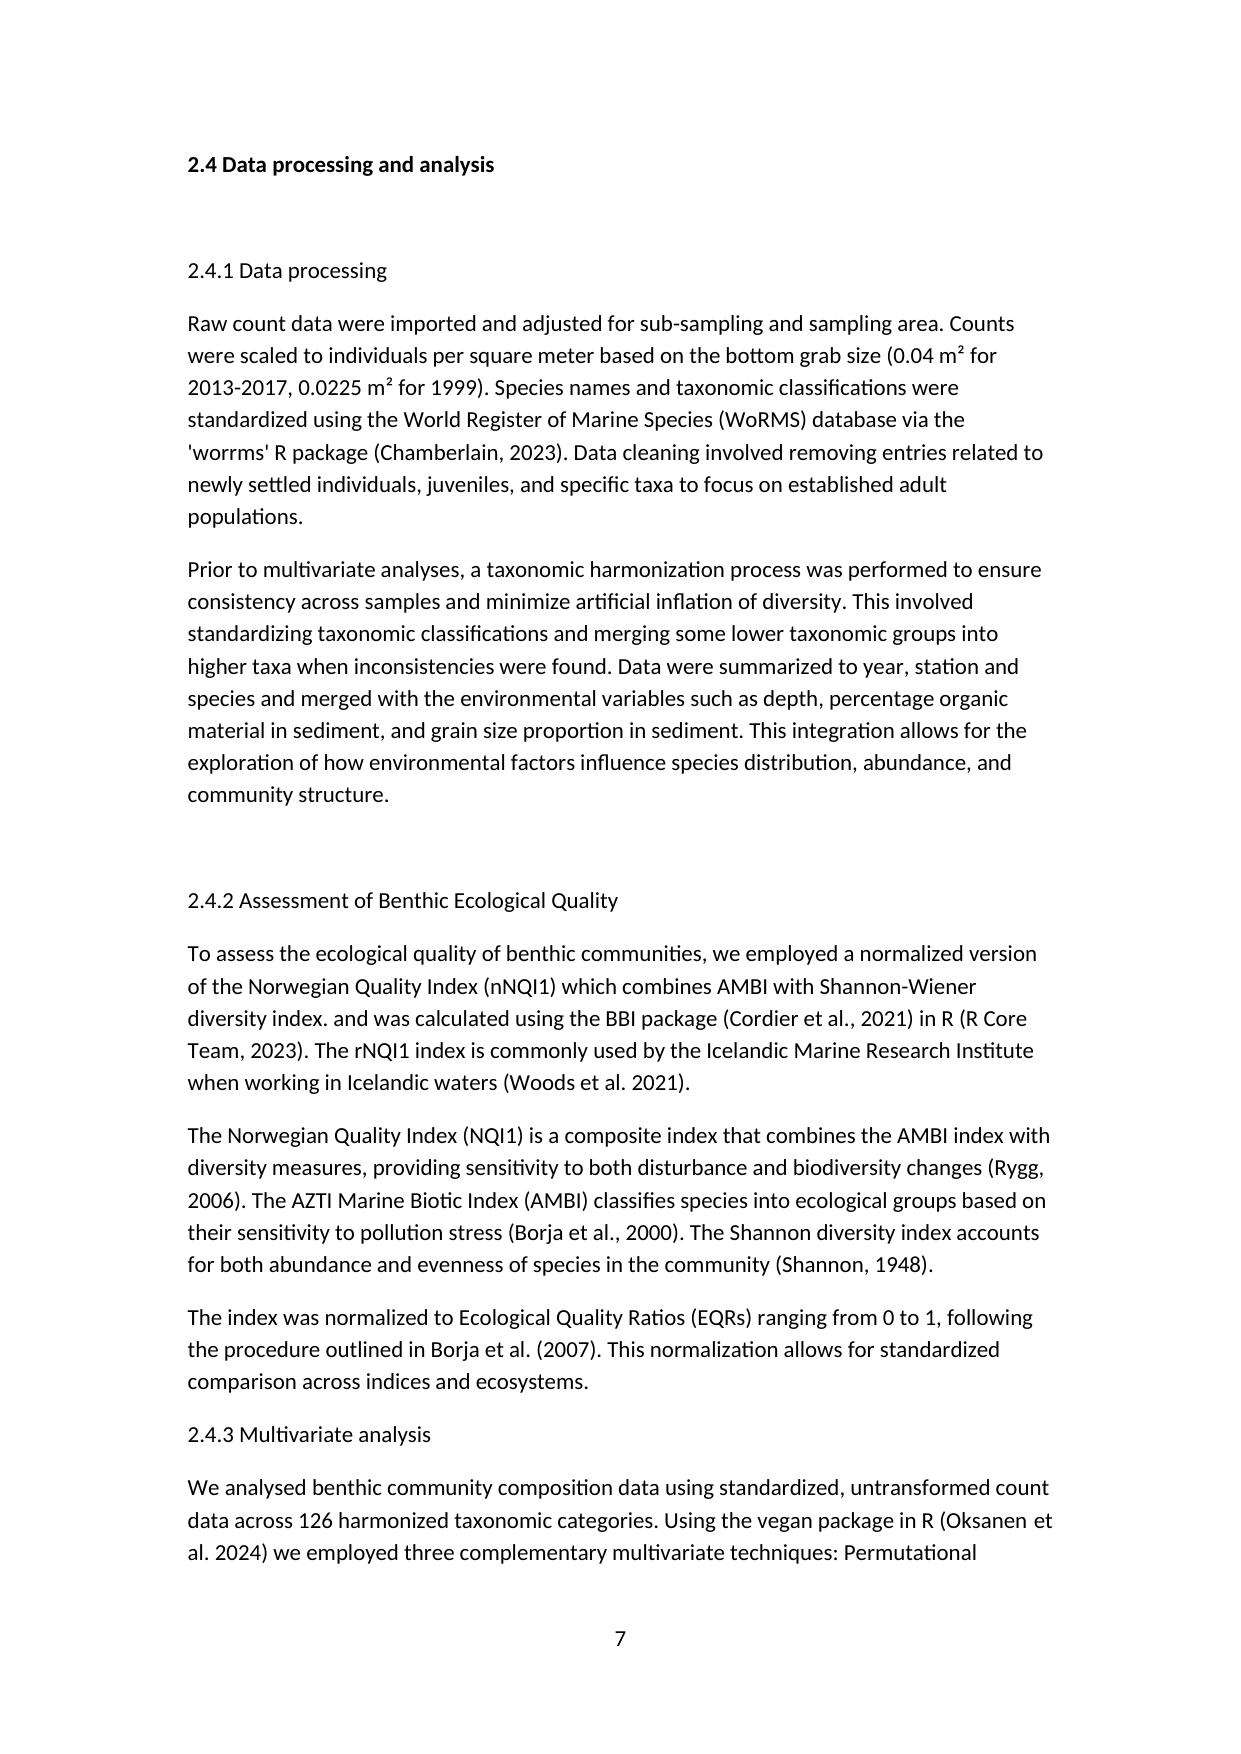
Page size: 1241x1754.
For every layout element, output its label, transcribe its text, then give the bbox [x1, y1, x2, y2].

text The Norwegian Quality Index (NQI1) is a composite index that combines the AMBI index with diversity measures, providing sensitivity to both disturbance and biodiversity changes (Rygg, 2006). The AZTI Marine Biotic Index (AMBI) classifies species into ecological groups based on their sensitivity to pollution stress (Borja et al., 2000). The Shannon diversity index accounts for both abundance and evenness of species in the community (Shannon, 1948). [187, 1121, 1053, 1278]
text Raw count data were imported and adjusted for sub-sampling and sampling area. Counts were scaled to individuals per square meter based on the bottom grab size (0.04 m² for 2013-2017, 0.0225 m² for 1999). Species names and taxonomic classifications were standardized using the World Register of Marine Species (WoRMS) database via the 'worrms' R package (Chamberlain, 2023). Data cleaning involved removing entries related to newly settled individuals, juveniles, and specific taxa to focus on established adult populations. [187, 309, 1053, 530]
text 2.4.3 Multivariate analysis [187, 1421, 1053, 1448]
text 2.4.1 Data processing [187, 256, 1053, 284]
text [187, 1473, 1053, 1566]
text 2.4.2 Assessment of Benthic Ecological Quality [187, 887, 1053, 914]
text Prior to multivariate analyses, a taxonomic harmonization process was performed to ensure consistency across samples and minimize artificial inflation of diversity. This involved standardizing taxonomic classifications and merging some lower taxonomic groups into higher taxa when inconsistencies were found. Data were summarized to year, station and species and merged with the environmental variables such as depth, percentage organic material in sediment, and grain size proportion in sediment. This integration allows for the exploration of how environmental factors influence species distribution, abundance, and community structure. [187, 555, 1053, 808]
text The index was normalized to Ecological Quality Ratios (EQRs) ranging from 0 to 1, following the procedure outlined in Borja et al. (2007). This normalization allows for standardized comparison across indices and ecosystems. [187, 1303, 1053, 1396]
text To assess the ecological quality of benthic communities, we employed a normalized version of the Norwegian Quality Index (nNQI1) which combines AMBI with Shannon-Wiener diversity index. and was calculated using the BBI package (Cordier et al., 2021) in R (R Core Team, 2023). The rNQI1 index is commonly used by the Icelandic Marine Research Institute when working in Icelandic waters (Woods et al. 2021). [187, 939, 1053, 1096]
text 2.4 Data processing and analysis [187, 150, 1053, 178]
